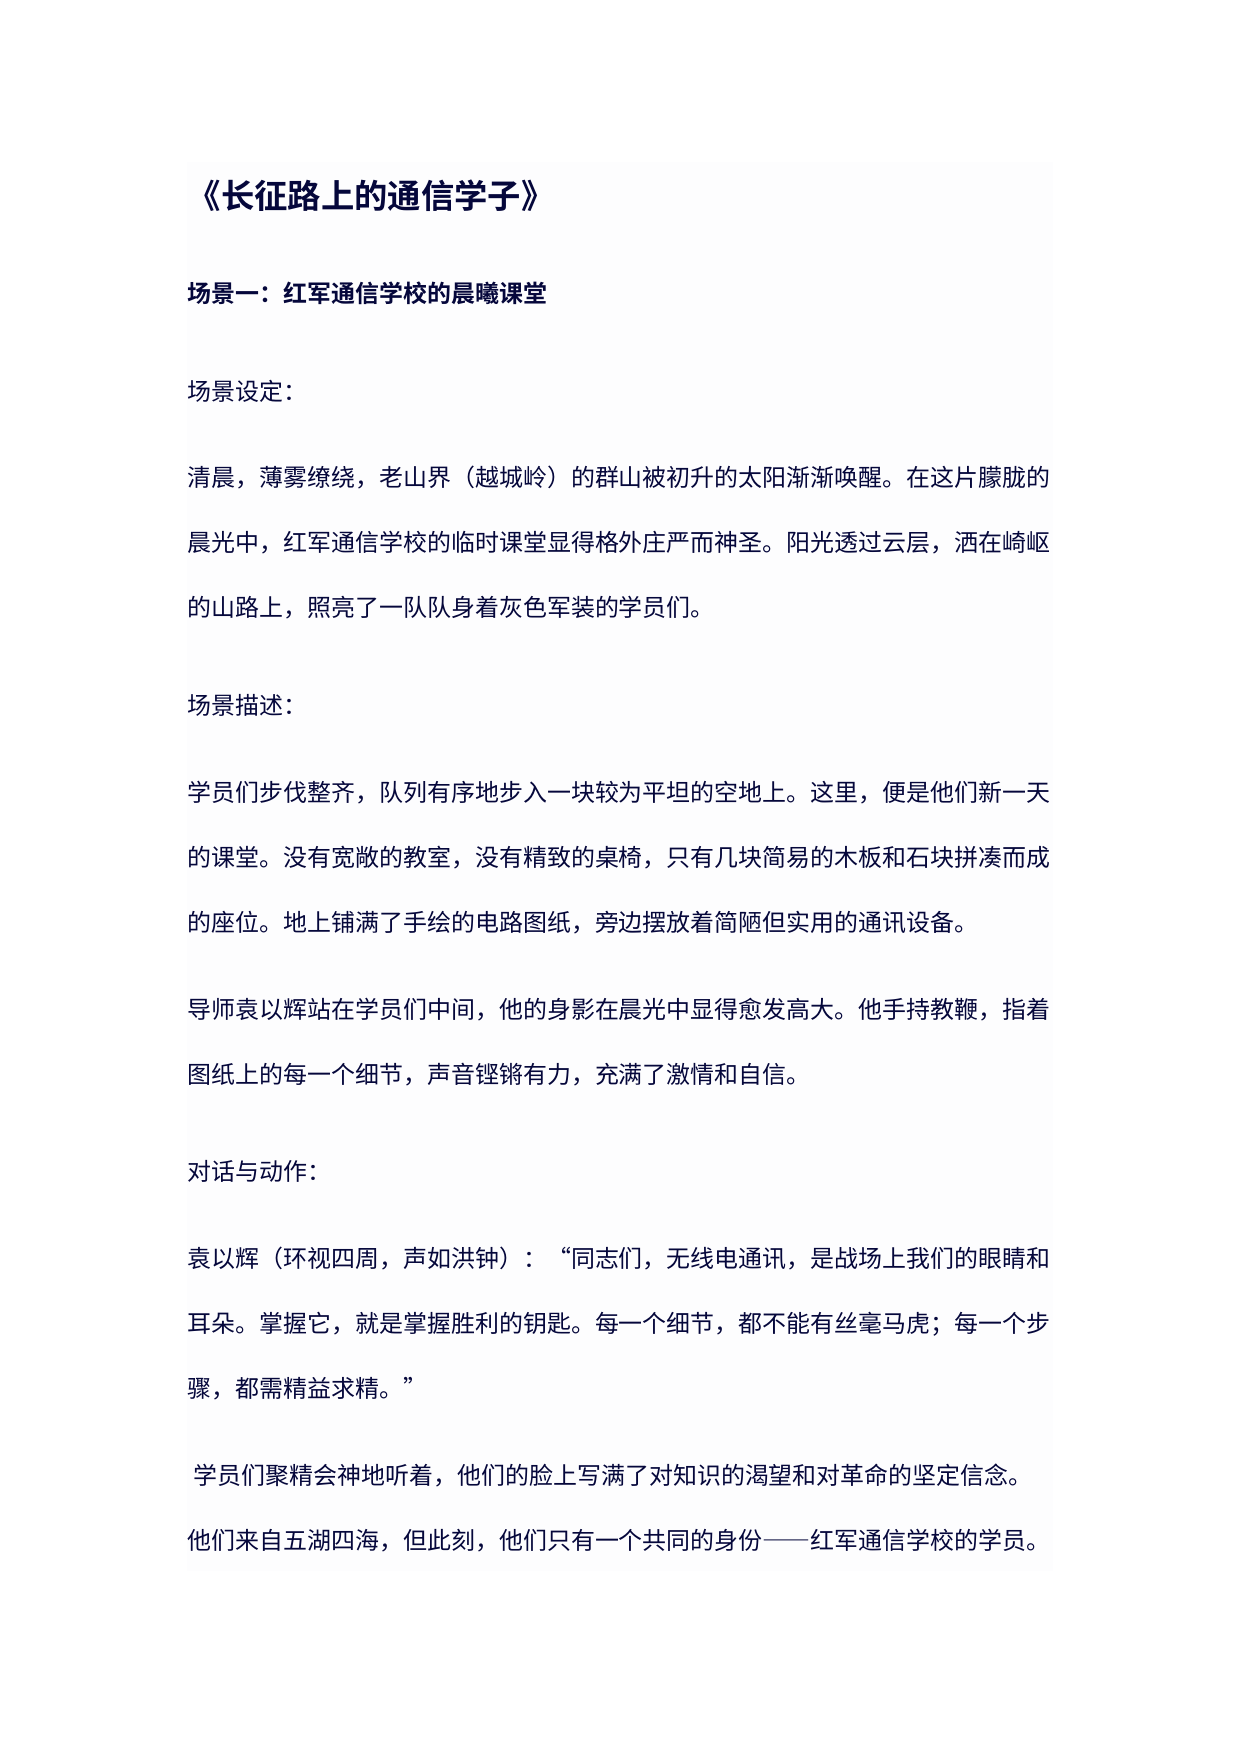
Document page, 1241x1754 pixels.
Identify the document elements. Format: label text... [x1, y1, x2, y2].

text 导师袁以辉站在学员们中间，他的身影在晨光中显得愈发高大。他手持教鞭，指着图纸上的每一个细节，声音铿锵有力，充满了激情和自信。 [187, 975, 1053, 1105]
text 《长征路上的通信学子》 [187, 162, 1053, 227]
text 场景设定： [187, 357, 1053, 422]
text 学员们步伐整齐，队列有序地步入一块较为平坦的空地上。这里，便是他们新一天的课堂。没有宽敞的教室，没有精致的桌椅，只有几块简易的木板和石块拼凑而成的座位。地上铺满了手绘的电路图纸，旁边摆放着简陋但实用的通讯设备。 [187, 758, 1053, 953]
text 场景描述： [187, 671, 1053, 736]
text 对话与动作： [187, 1138, 1053, 1203]
text 学员们聚精会神地听着，他们的脸上写满了对知识的渴望和对革命的坚定信念。他们来自五湖四海，但此刻，他们只有一个共同的身份——红军通信学校的学员。 [187, 1441, 1053, 1571]
text 场景一：红军通信学校的晨曦课堂 [187, 259, 1053, 324]
text 清晨，薄雾缭绕，老山界（越城岭）的群山被初升的太阳渐渐唤醒。在这片朦胧的晨光中，红军通信学校的临时课堂显得格外庄严而神圣。阳光透过云层，洒在崎岖的山路上，照亮了一队队身着灰色军装的学员们。 [187, 444, 1053, 639]
text 袁以辉（环视四周，声如洪钟）：“同志们，无线电通讯，是战场上我们的眼睛和耳朵。掌握它，就是掌握胜利的钥匙。每一个细节，都不能有丝毫马虎；每一个步骤，都需精益求精。” [187, 1224, 1053, 1419]
